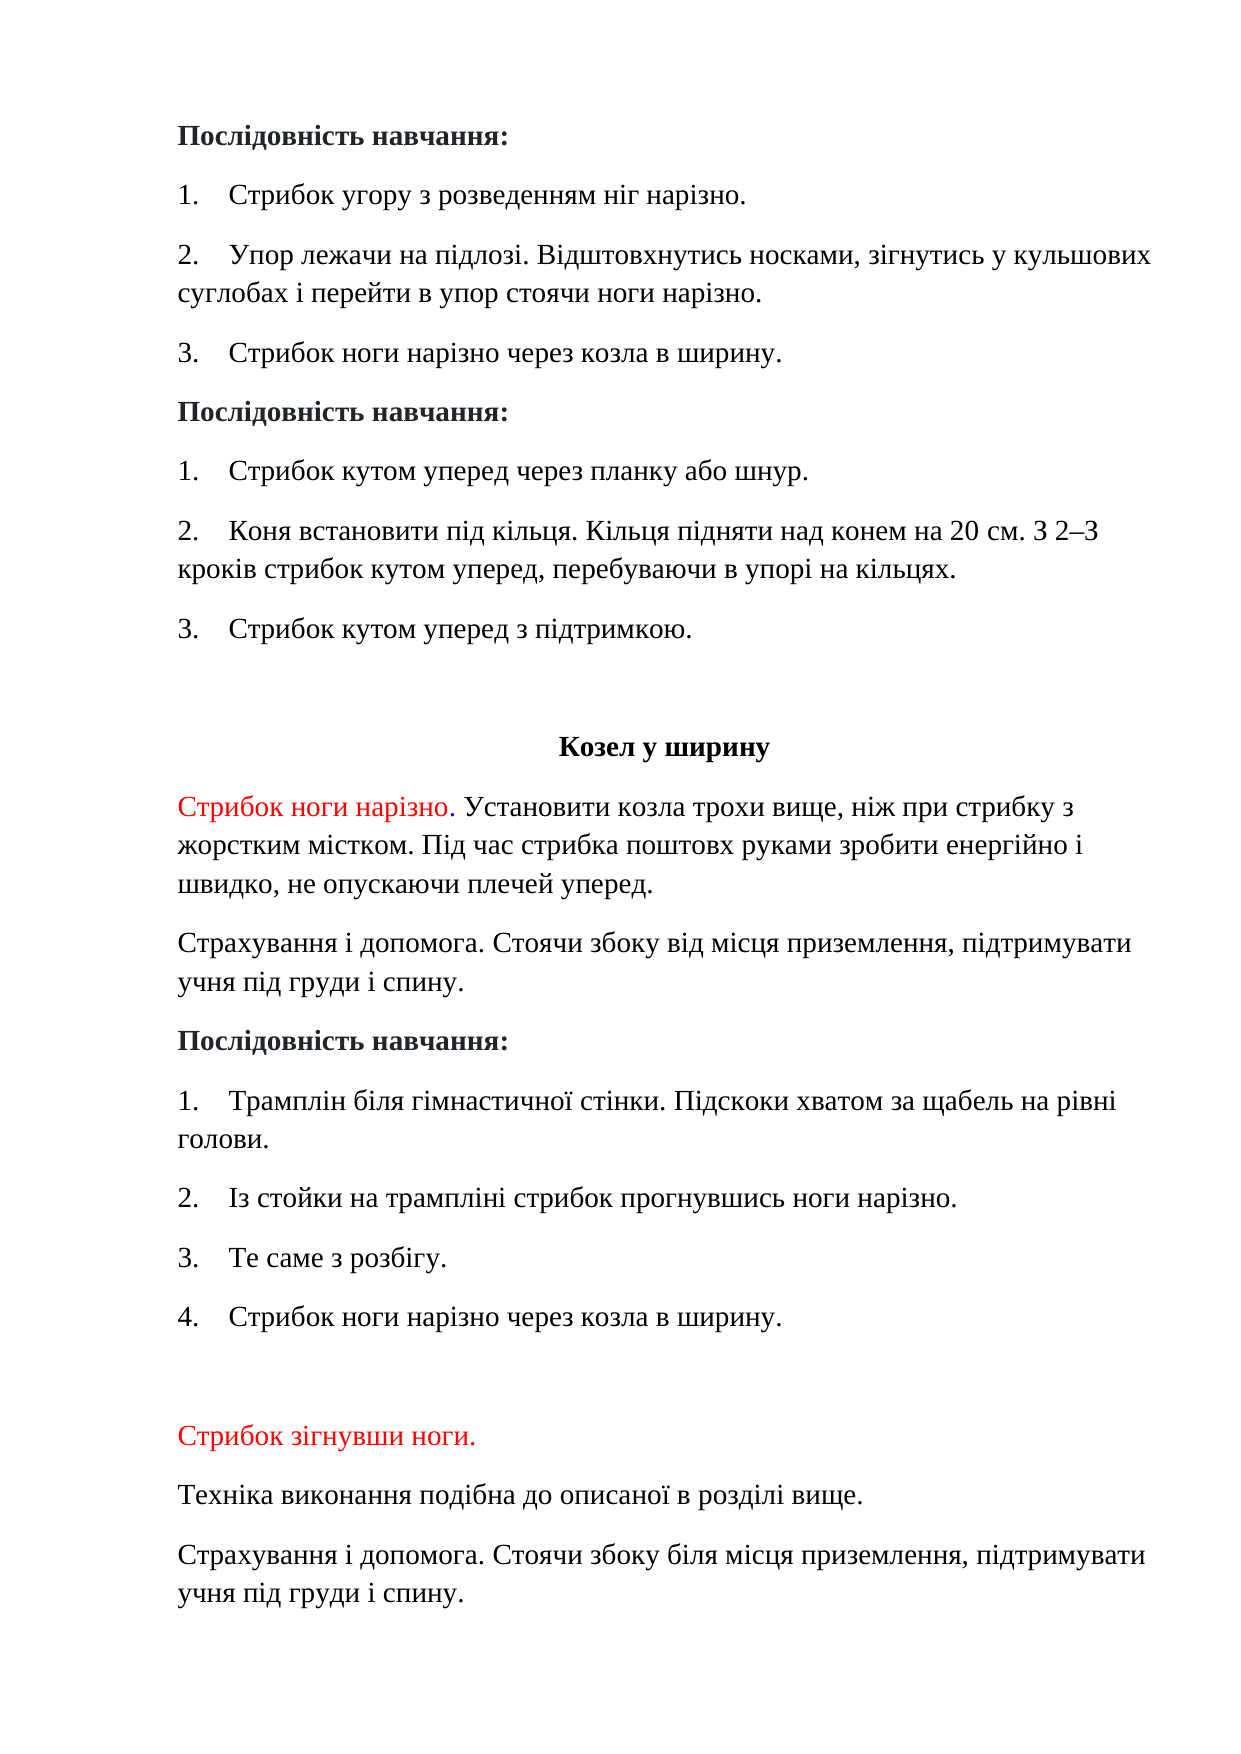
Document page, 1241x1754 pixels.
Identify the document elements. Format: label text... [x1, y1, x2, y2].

text 2. Коня встановити під кільця. Кільця підняти над конем на 20 см. З 2–З кроків стрибок кутом уперед, перебуваючи в упорі на кільцях. [177, 513, 1152, 585]
text 2. Упор лежачи на підлозі. Відштовхнутись носками, зігнутись у кульшових суглобах і перейти в упор стоячи ноги нарізно. [177, 237, 1152, 309]
text Страхування і допомога. Стоячи збоку від місця приземлення, підтримувати учня під груди і спину. [177, 925, 1152, 997]
text 4. Стрибок ноги нарізно через козла в ширину. [177, 1299, 1152, 1333]
text 3. Стрибок кутом уперед з підтримкою. [177, 611, 1152, 644]
text 1. Стрибок кутом уперед через планку або шнур. [177, 453, 1152, 487]
text 1. Трамплін біля гімнастичної стінки. Підскоки хватом за щабель на рівні голови. [177, 1083, 1152, 1155]
text 3. Стрибок ноги нарізно через козла в ширину. [177, 335, 1152, 368]
text Послідовність навчання: [177, 394, 1152, 428]
text Послідовність навчання: [177, 1023, 1152, 1057]
text Страхування і допомога. Стоячи збоку біля місця приземлення, підтримувати учня під груди і спину. [177, 1537, 1152, 1609]
text Техніка виконання подібна до описаної в розділі вище. [177, 1477, 1152, 1511]
text Послідовність навчання: [177, 118, 1152, 152]
text Стрибок ноги нарізно. Установити козла трохи вище, ніж при стрибку з жорстким містком. Під час стрибка поштовх руками зробити енергійно і швидко, не опускаючи плечей уперед. [177, 789, 1152, 899]
text 3. Те саме з розбігу. [177, 1240, 1152, 1273]
text Стрибок зігнувши ноги. [177, 1418, 1152, 1452]
text 2. Із стойки на трампліні стрибок прогнувшись ноги нарізно. [177, 1181, 1152, 1214]
text Козел у ширину [177, 729, 1152, 763]
text 1. Стрибок угору з розведенням ніг нарізно. [177, 177, 1152, 211]
